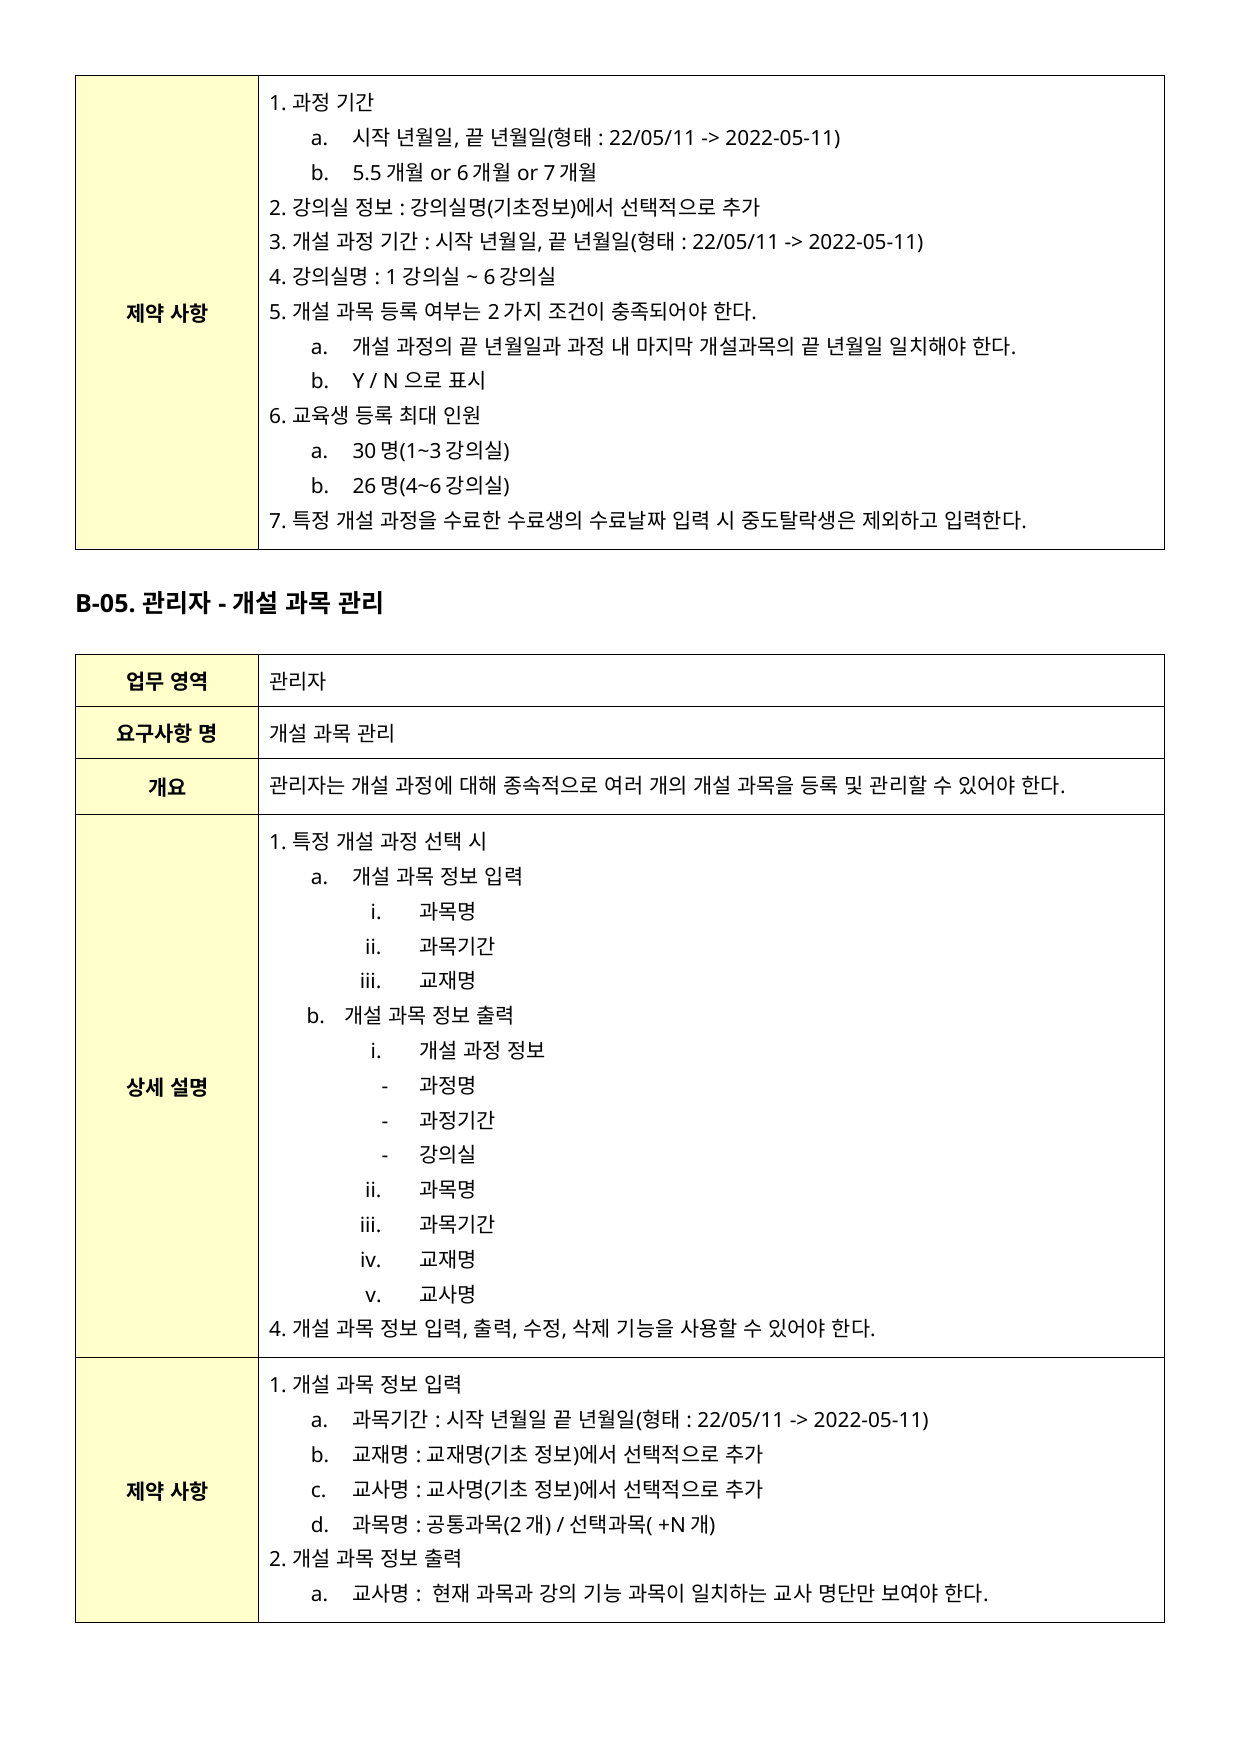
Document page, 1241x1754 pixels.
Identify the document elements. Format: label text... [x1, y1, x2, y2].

table_cell 관리자는 개설 과정에 대해 종속적으로 여러 개의 개설 과목을 등록 및 관리할 수 있어야 한다. [259, 759, 1164, 814]
text B-05. 관리자 - 개설 과목 관리 [75, 584, 1165, 620]
table_cell 1. 특정 개설 과정 선택 시 개설 과목 정보 입력 과목명 과목기간 교재명 개설 과목 정보 출력 개설 과정 정보 과정명 과정기간 강의실 과목명 과목기간 교재명 교사명 4. 개설 과목 정보 입력, 출력, 수정, 삭제 기능을 사용할 수 있어야 한다. [259, 815, 1164, 1357]
table_cell 제약 사항 [76, 76, 258, 548]
table_cell 개요 [76, 759, 258, 814]
table_header 업무 영역 [76, 655, 258, 706]
table_cell 1. 개설 과목 정보 입력 과목기간 : 시작 년월일 끝 년월일(형태 : 22/05/11 -> 2022-05-11) 교재명 : 교재명(기초 정보)에서 선택적으로 추가 교사명 : 교사명(기초 정보)에서 선택적으로 추가 과목명 : 공통과목(2개) / 선택과목( +N개) 2. 개설 과목 정보 출력 교사명 : 현재 과목과 강의 기능 과목이 일치하는 교사 명단만 보여야 한다. [259, 1358, 1164, 1622]
table_cell 1. 과정 기간 시작 년월일, 끝 년월일(형태 : 22/05/11 -> 2022-05-11) 5.5개월 or 6개월 or 7개월 2. 강의실 정보 : 강의실명(기초정보)에서 선택적으로 추가 3. 개설 과정 기간 : 시작 년월일, 끝 년월일(형태 : 22/05/11 -> 2022-05-11) 4. 강의실명 : 1 강의실 ~ 6강의실 5. 개설 과목 등록 여부는 2가지 조건이 충족되어야 한다. 개설 과정의 끝 년월일과 과정 내 마지막 개설과목의 끝 년월일 일치해야 한다. Y / N 으로 표시 6. 교육생 등록 최대 인원 30명(1~3강의실) 26명(4~6강의실) 7. 특정 개설 과정을 수료한 수료생의 수료날짜 입력 시 중도탈락생은 제외하고 입력한다. [259, 76, 1164, 548]
table_cell 요구사항 명 [76, 707, 258, 758]
table_cell 개설 과목 관리 [259, 707, 1164, 758]
table_header 관리자 [259, 655, 1164, 706]
table_cell 제약 사항 [76, 1358, 258, 1622]
table_cell 상세 설명 [76, 815, 258, 1357]
